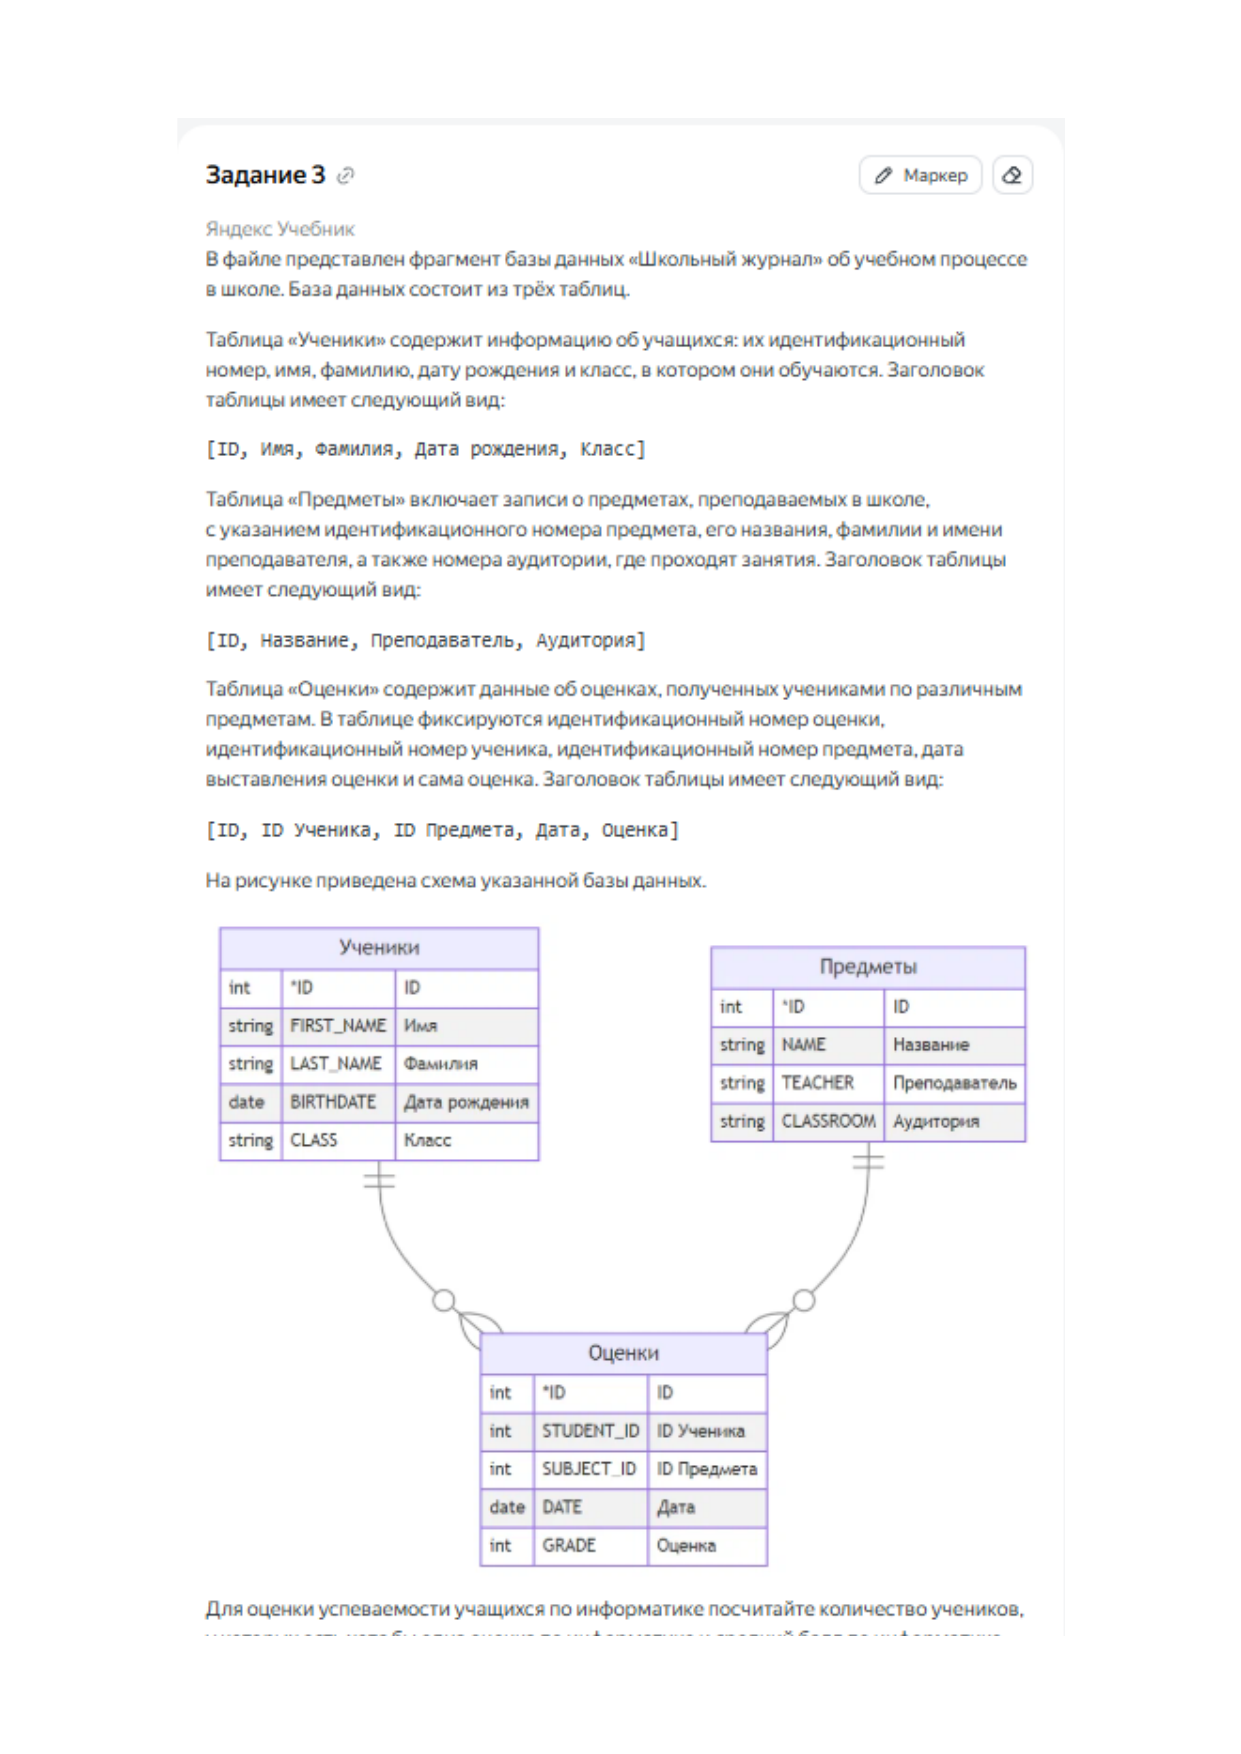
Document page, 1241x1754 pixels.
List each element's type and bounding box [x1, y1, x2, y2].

picture [177, 118, 1065, 1636]
